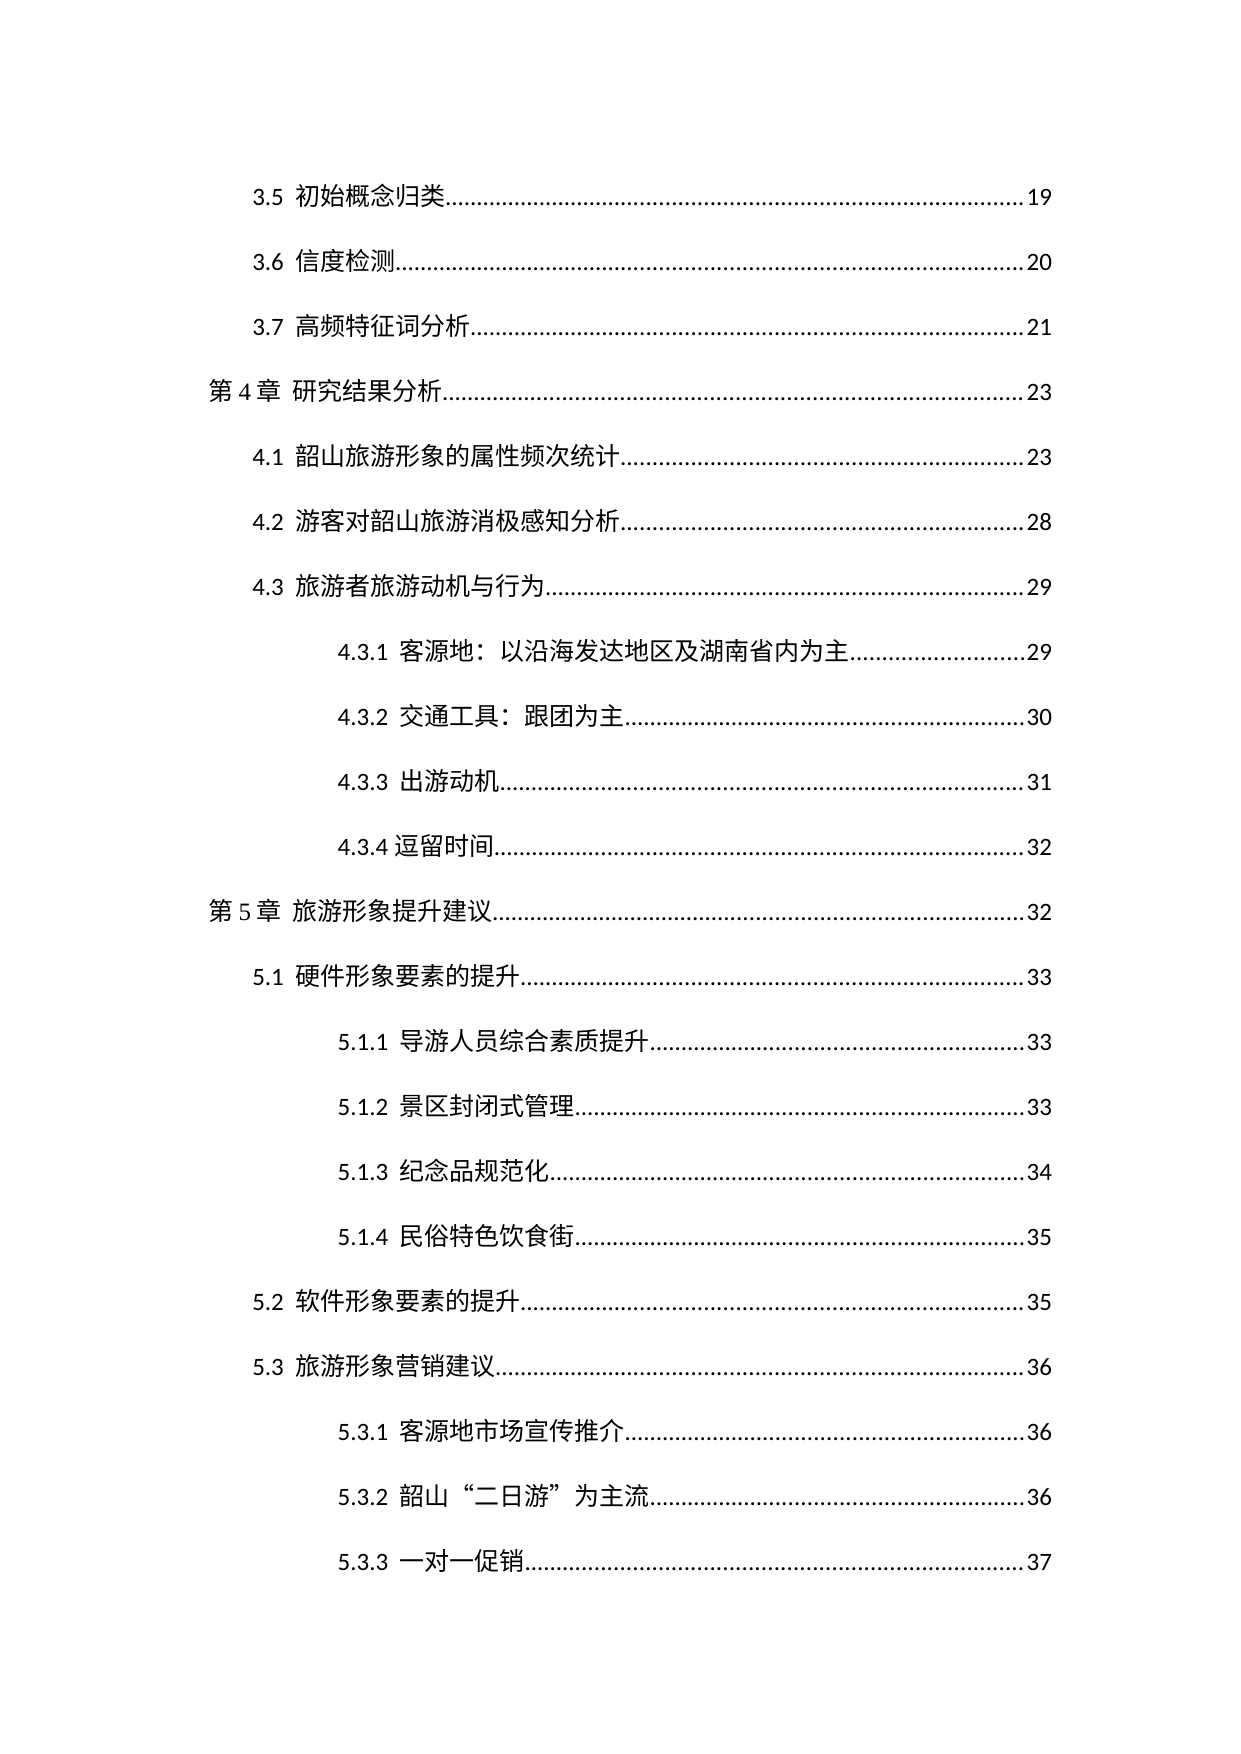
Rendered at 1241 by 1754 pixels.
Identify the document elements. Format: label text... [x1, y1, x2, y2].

text 3.7 高频特征词分析 21 [231, 292, 1053, 357]
text 4.3.3 出游动机 31 [287, 747, 1053, 812]
text 第5章 旅游形象提升建议 32 [187, 877, 1053, 942]
text 5.3.1 客源地市场宣传推介 36 [287, 1397, 1053, 1462]
text 3.6 信度检测 20 [231, 227, 1053, 292]
text 3.5 初始概念归类 19 [231, 162, 1053, 227]
text 5.1.4 民俗特色饮食街 35 [287, 1202, 1053, 1267]
text 4.3.1 客源地：以沿海发达地区及湖南省内为主 29 [287, 617, 1053, 682]
text 5.1 硬件形象要素的提升 33 [231, 942, 1053, 1007]
text 5.1.1 导游人员综合素质提升 33 [287, 1007, 1053, 1072]
text 4.3.2 交通工具：跟团为主 30 [287, 682, 1053, 747]
text 5.3 旅游形象营销建议 36 [231, 1332, 1053, 1397]
text 5.1.3 纪念品规范化 34 [287, 1137, 1053, 1202]
text 4.3 旅游者旅游动机与行为 29 [231, 552, 1053, 617]
text 5.1.2 景区封闭式管理 33 [287, 1072, 1053, 1137]
text 4.1 韶山旅游形象的属性频次统计 23 [231, 422, 1053, 487]
text 5.3.2 韶山“二日游”为主流 36 [287, 1462, 1053, 1527]
text 4.3.4 逗留时间 32 [287, 812, 1053, 877]
text 4.2 游客对韶山旅游消极感知分析 28 [231, 487, 1053, 552]
text 5.3.3 一对一促销 37 [287, 1527, 1053, 1592]
text 第4章 研究结果分析 23 [187, 357, 1053, 422]
text 5.2 软件形象要素的提升 35 [231, 1267, 1053, 1332]
